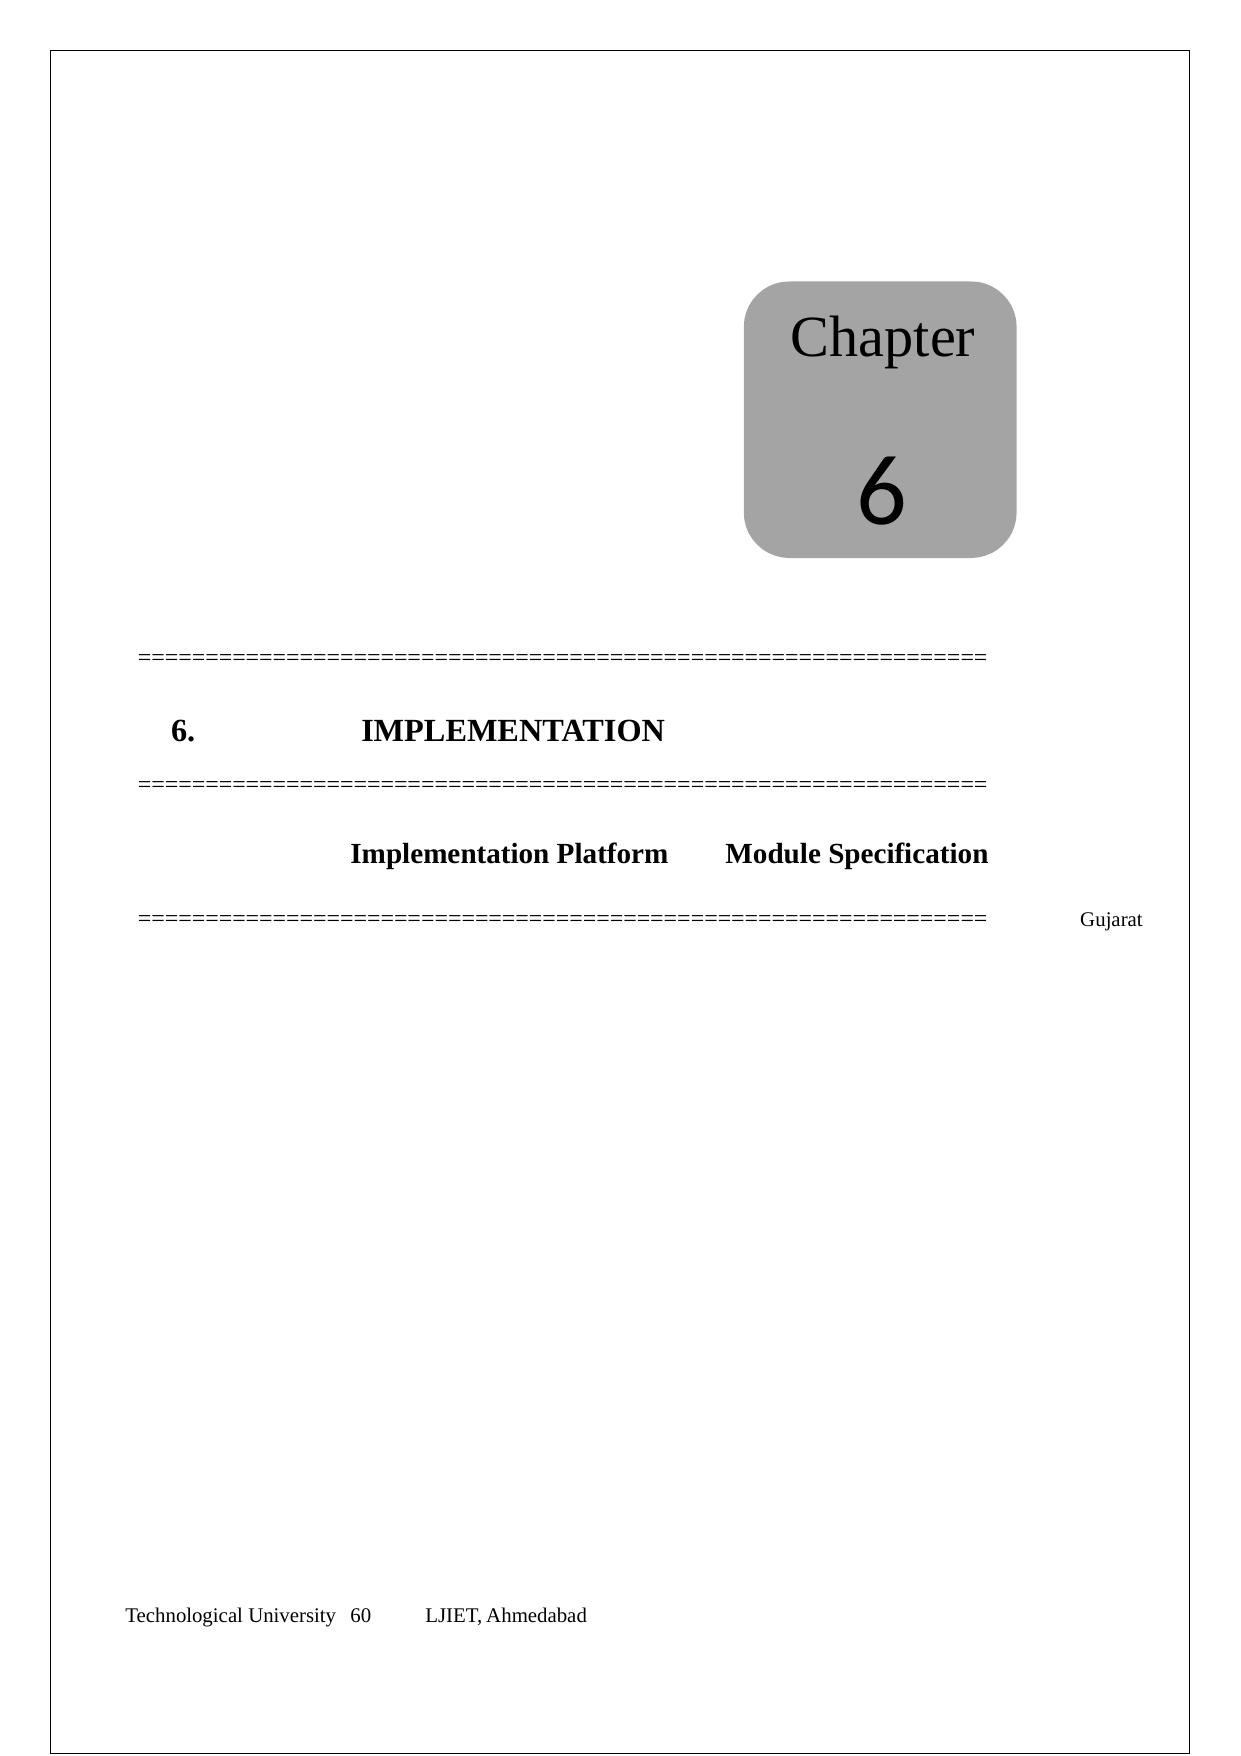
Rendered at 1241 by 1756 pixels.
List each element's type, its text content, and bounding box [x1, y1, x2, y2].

text =============================================================== [138, 770, 1142, 797]
text 6. IMPLEMENTATION [125, 712, 1154, 749]
text Implementation Platform Module Specification [288, 836, 1154, 870]
text =============================================================== [138, 643, 1142, 671]
text =============================================================== Gujarat Technological University 60 LJIET, Ahmedabad [125, 904, 1142, 1627]
